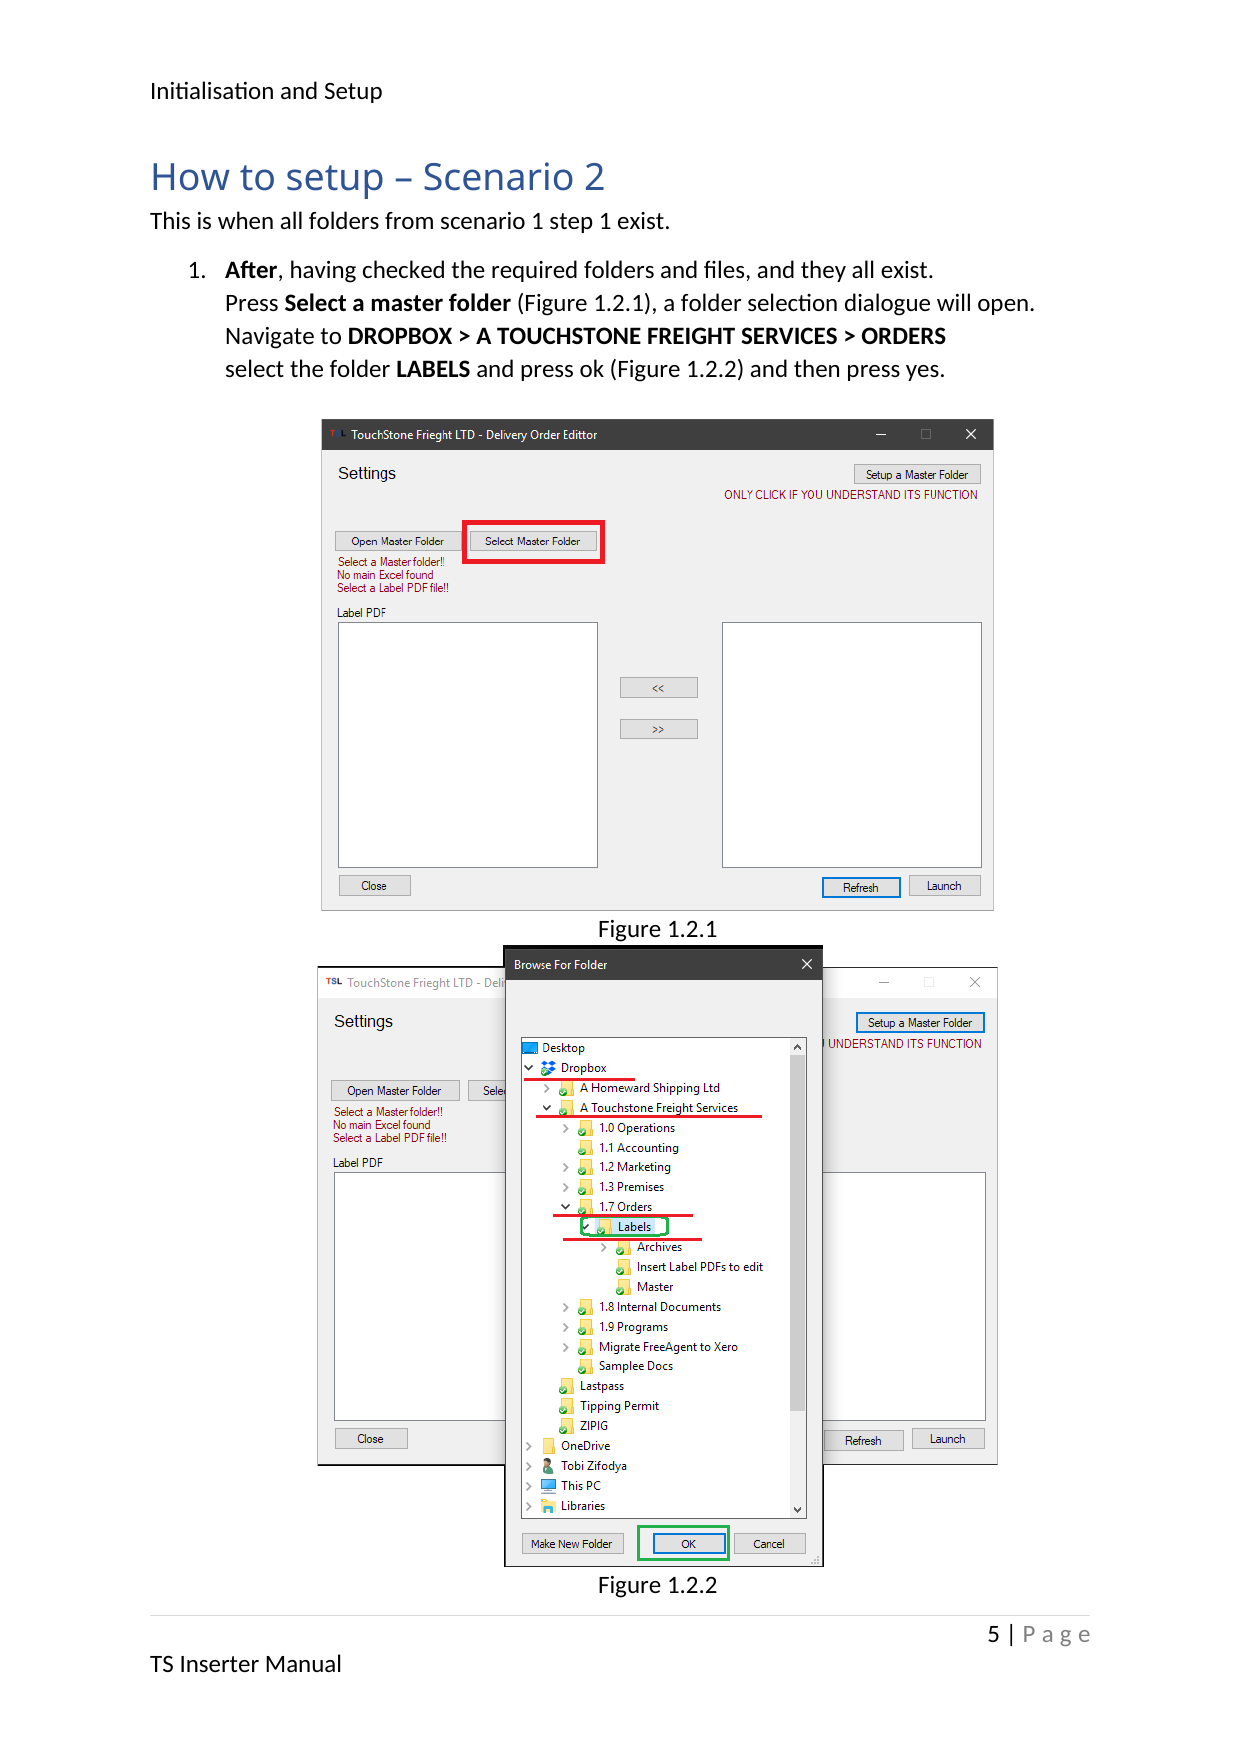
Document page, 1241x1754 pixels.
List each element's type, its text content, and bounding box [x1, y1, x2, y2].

picture [321, 419, 994, 911]
picture [317, 945, 998, 1567]
subtitle How to setup – Scenario 2 [150, 150, 1090, 201]
text This is when all folders from scenario 1 step 1 exist. [150, 205, 1090, 236]
list After, having checked the required folders and files, and they all exist. Press Select a master folder (Figure 1.2.1), a folder selection dialogue will open. Navigate to DROPBOX > A TOUCHSTONE FREIGHT SERVICES > ORDERS select the folder LABELS and press ok (Figure 1.2.2) and then press yes. [187, 255, 1090, 384]
